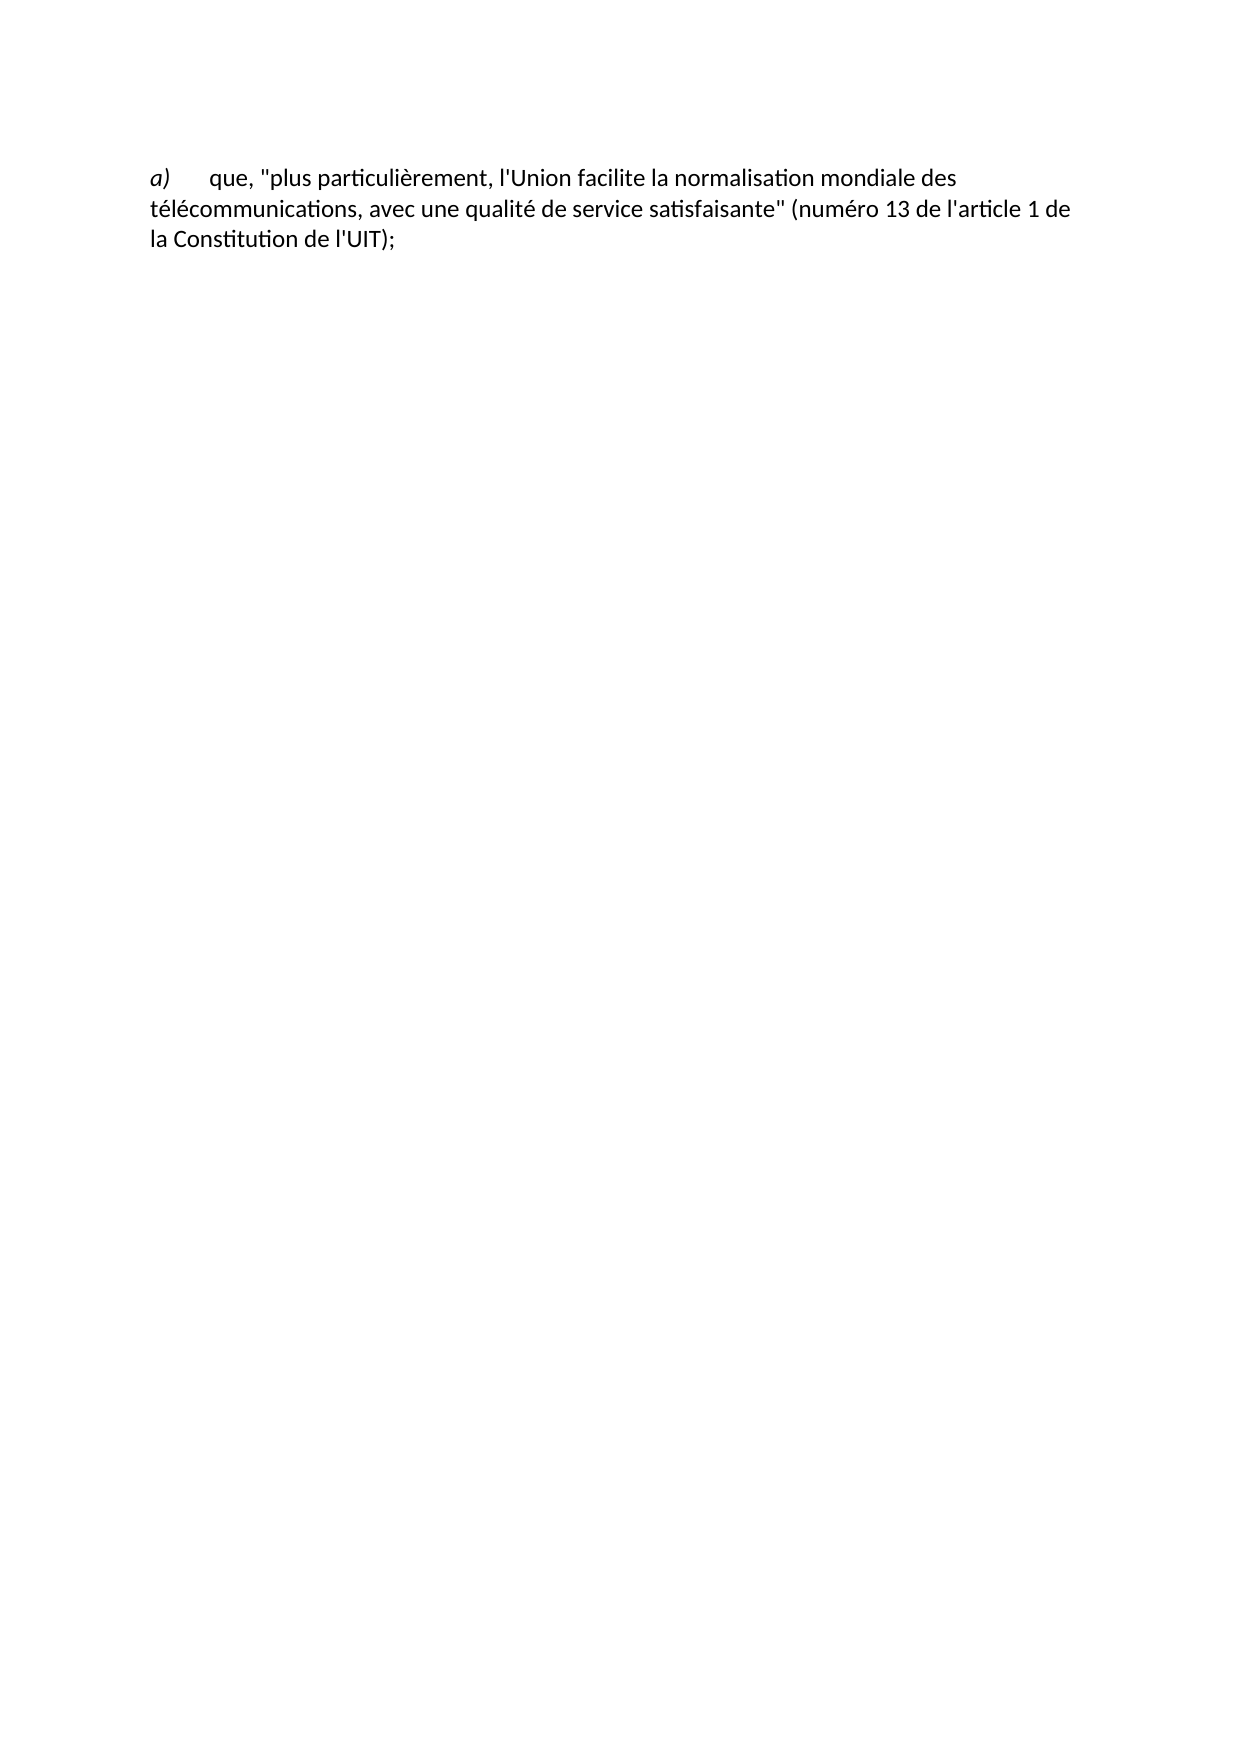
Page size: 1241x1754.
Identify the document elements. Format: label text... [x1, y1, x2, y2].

text a) que, "plus particulièrement, l'Union facilite la normalisation mondiale des télécommunications, avec une qualité de service satisfaisante" (numéro 13 de l'article 1 de la Constitution de l'UIT); [150, 162, 1090, 254]
